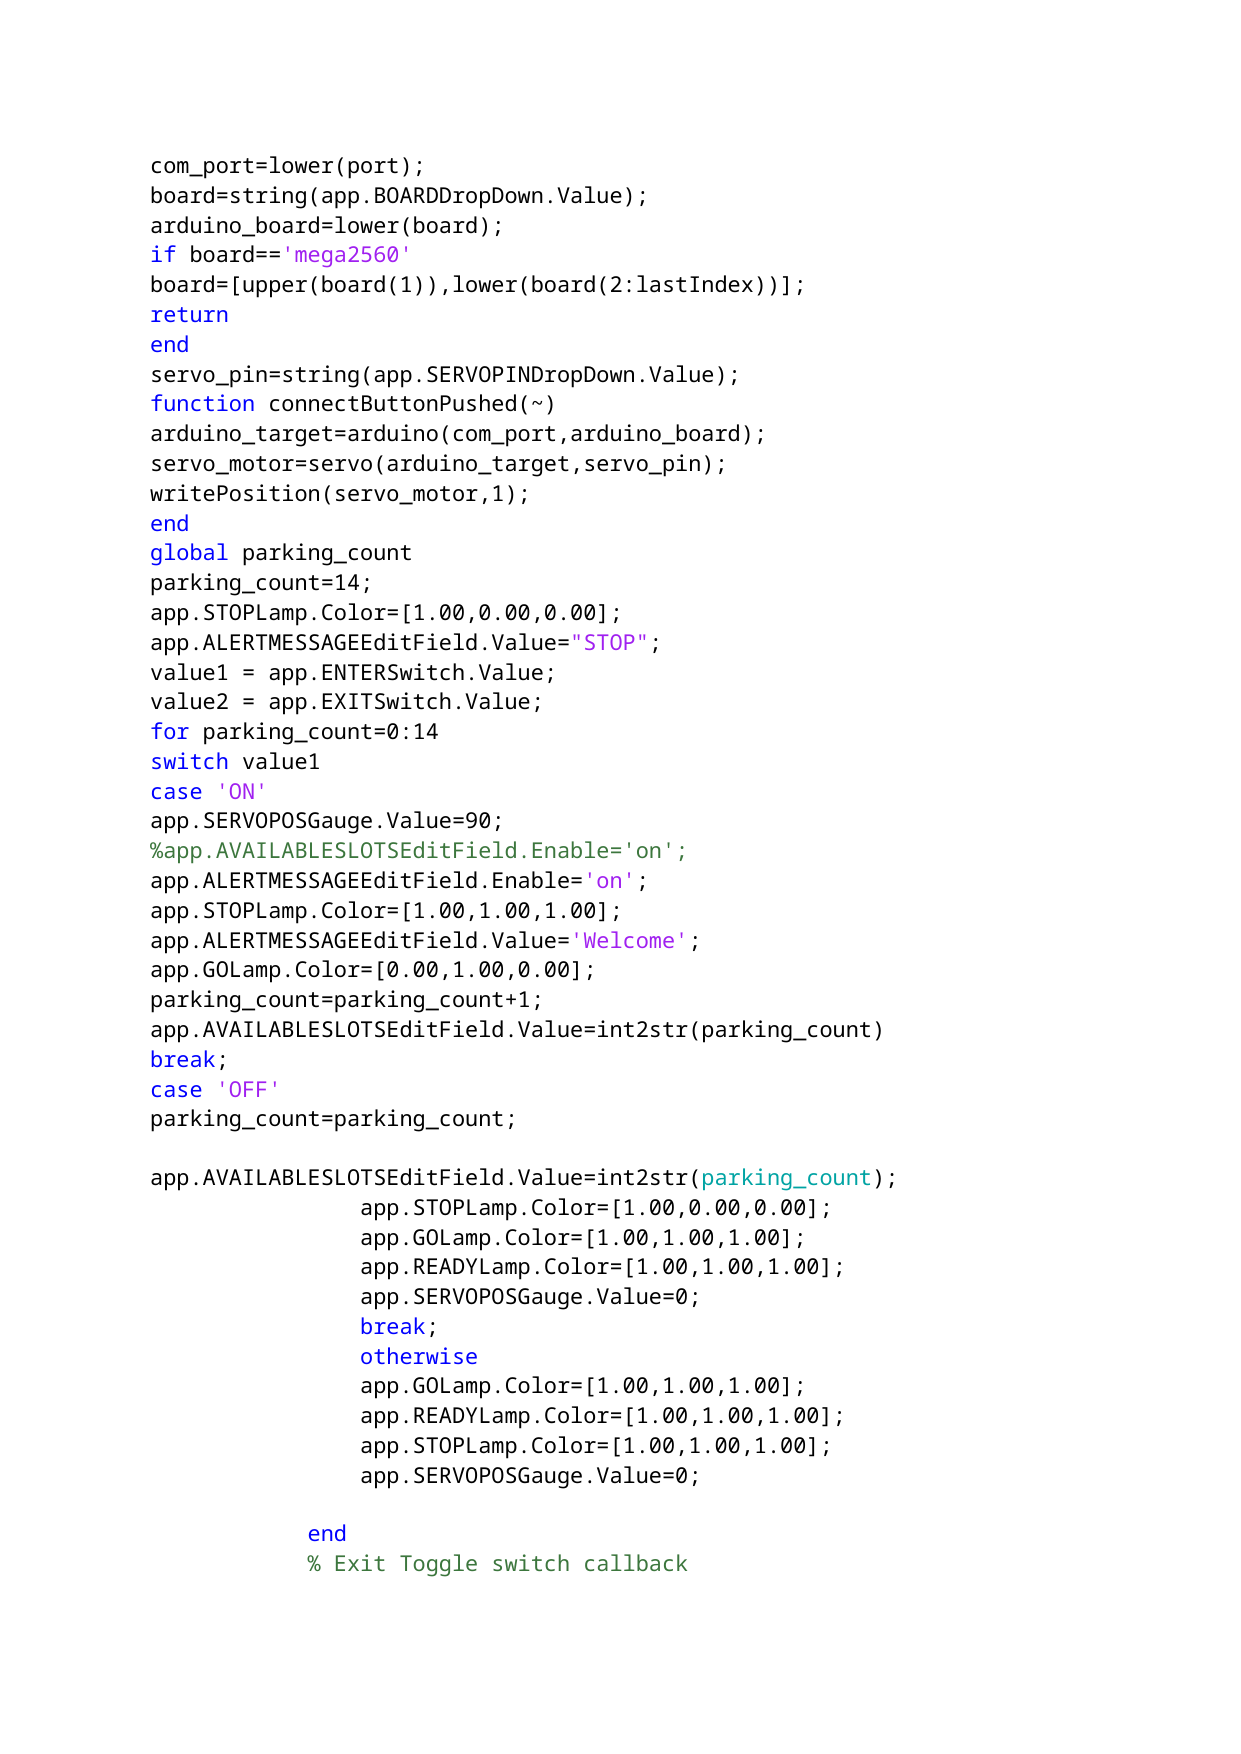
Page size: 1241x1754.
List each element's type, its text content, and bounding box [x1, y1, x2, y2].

text app.GOLamp.Color=[1.00,1.00,1.00]; [150, 1221, 1090, 1251]
text global parking_count [150, 537, 1090, 567]
text board=[upper(board(1)),lower(board(2:lastIndex))]; [150, 269, 1090, 299]
text parking_count=parking_count; [150, 1103, 1090, 1133]
text switch value1 [150, 746, 1090, 776]
text board=string(app.BOARDDropDown.Value); [150, 180, 1090, 209]
text app.AVAILABLESLOTSEditField.Value=int2str(parking_count); [150, 1133, 1090, 1192]
text app.STOPLamp.Color=[1.00,0.00,0.00]; [150, 597, 1090, 627]
text case 'OFF' [150, 1073, 1090, 1103]
text parking_count=parking_count+1; [150, 984, 1090, 1014]
text app.READYLamp.Color=[1.00,1.00,1.00]; [150, 1400, 1090, 1430]
text arduino_target=arduino(com_port,arduino_board); [150, 418, 1090, 448]
text parking_count=14; [150, 567, 1090, 597]
text app.SERVOPOSGauge.Value=90; [150, 805, 1090, 835]
text return [150, 299, 1090, 329]
text otherwise [150, 1341, 1090, 1370]
text function connectButtonPushed(~) [150, 388, 1090, 418]
text servo_pin=string(app.SERVOPINDropDown.Value); [150, 358, 1090, 388]
text app.SERVOPOSGauge.Value=0; [150, 1460, 1090, 1489]
text %app.AVAILABLESLOTSEditField.Enable='on'; [150, 835, 1090, 865]
text if board=='mega2560' [150, 239, 1090, 269]
text app.READYLamp.Color=[1.00,1.00,1.00]; [150, 1251, 1090, 1281]
text value2 = app.EXITSwitch.Value; [150, 686, 1090, 716]
text value1 = app.ENTERSwitch.Value; [150, 656, 1090, 686]
text app.ALERTMESSAGEEditField.Value='Welcome'; [150, 924, 1090, 954]
text app.STOPLamp.Color=[1.00,1.00,1.00]; [150, 895, 1090, 924]
text app.ALERTMESSAGEEditField.Enable='on'; [150, 865, 1090, 895]
text app.SERVOPOSGauge.Value=0; [150, 1281, 1090, 1311]
text end [150, 507, 1090, 537]
text app.AVAILABLESLOTSEditField.Value=int2str(parking_count) [150, 1014, 1090, 1044]
text % Exit Toggle switch callback [150, 1548, 1090, 1578]
text com_port=lower(port); [150, 150, 1090, 180]
text end [150, 329, 1090, 358]
text break; [150, 1311, 1090, 1341]
text app.STOPLamp.Color=[1.00,0.00,0.00]; [150, 1192, 1090, 1221]
text app.GOLamp.Color=[0.00,1.00,0.00]; [150, 954, 1090, 984]
text app.ALERTMESSAGEEditField.Value="STOP"; [150, 627, 1090, 656]
text writePosition(servo_motor,1); [150, 478, 1090, 507]
text case 'ON' [150, 776, 1090, 805]
text servo_motor=servo(arduino_target,servo_pin); [150, 448, 1090, 478]
text app.GOLamp.Color=[1.00,1.00,1.00]; [150, 1370, 1090, 1400]
text end [150, 1518, 1090, 1548]
text for parking_count=0:14 [150, 716, 1090, 746]
text arduino_board=lower(board); [150, 209, 1090, 239]
text app.STOPLamp.Color=[1.00,1.00,1.00]; [150, 1430, 1090, 1460]
text break; [150, 1044, 1090, 1073]
